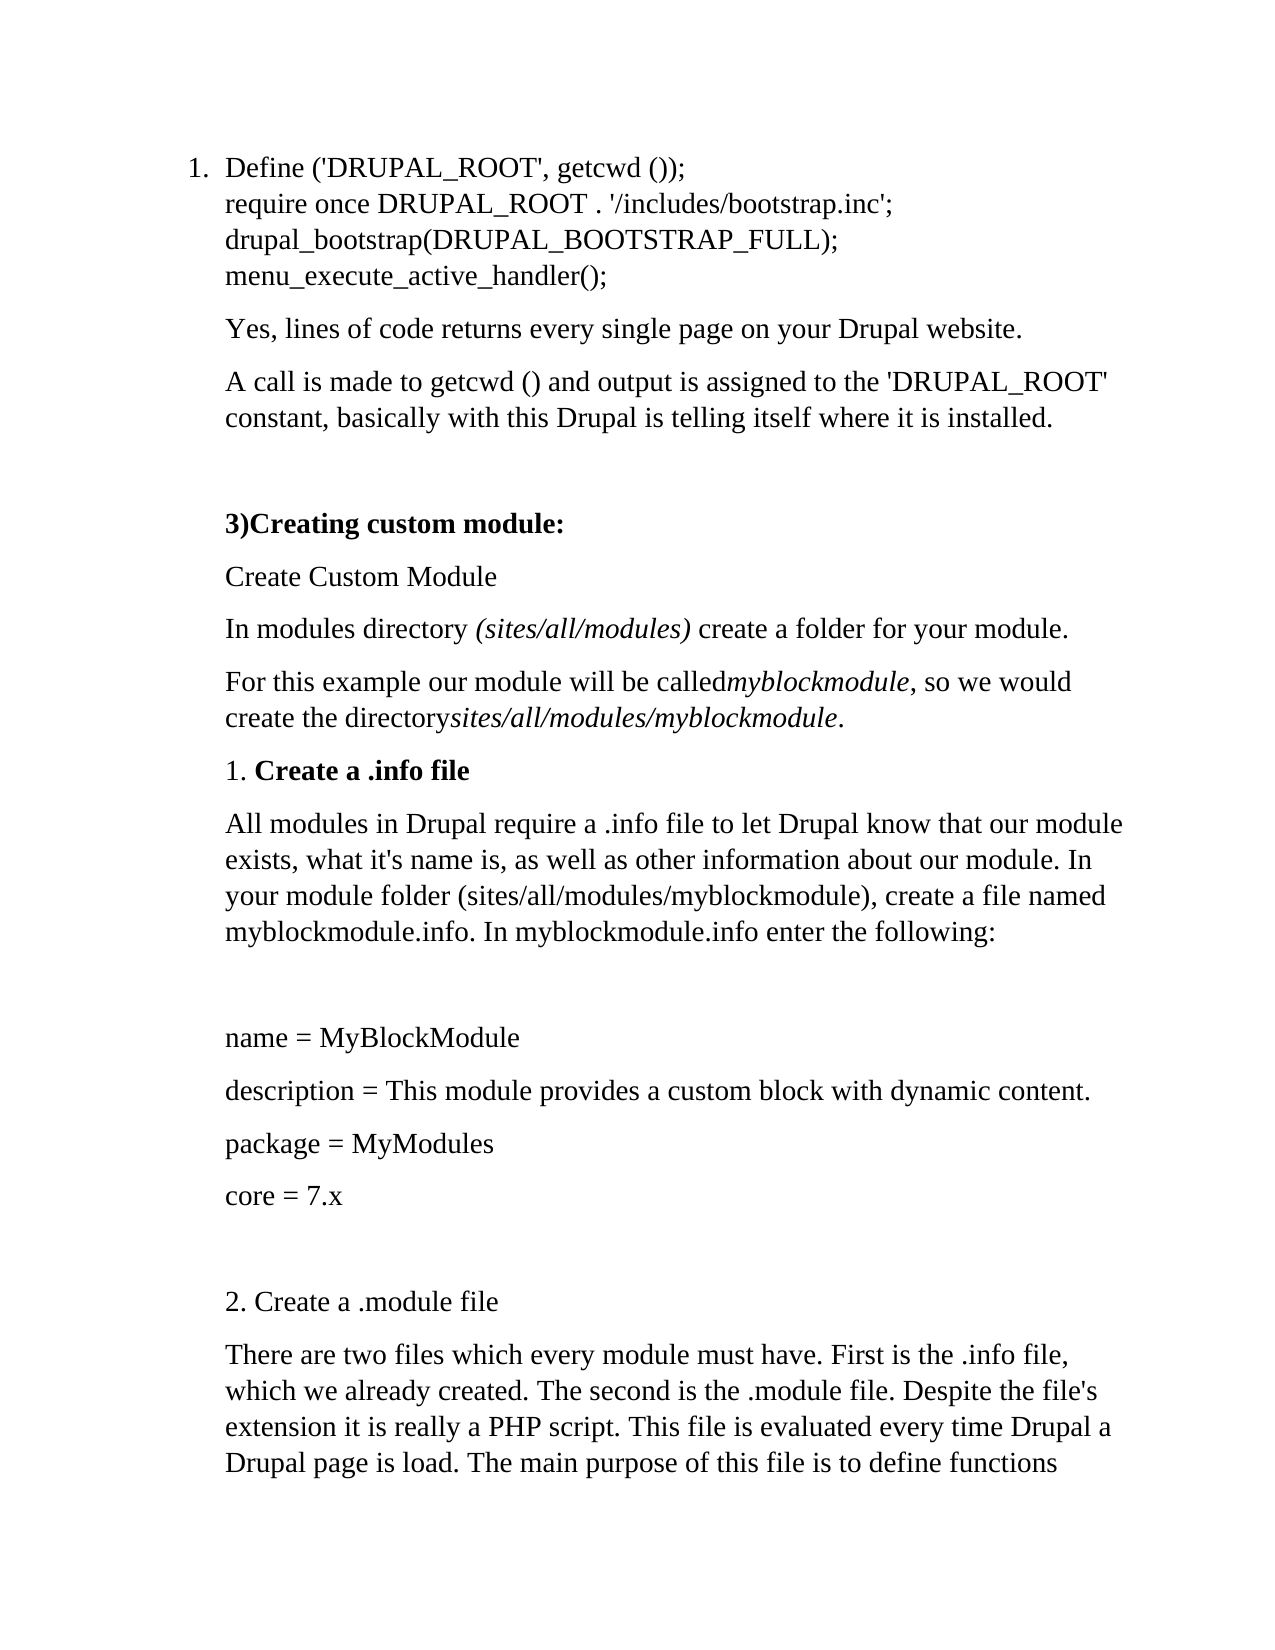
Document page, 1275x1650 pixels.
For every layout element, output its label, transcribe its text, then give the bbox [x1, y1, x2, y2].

text 2. Create a .module file [225, 1284, 1125, 1318]
text All modules in Drupal require a .info file to let Drupal know that our module exists, what it's name is, as well as other information about our module. In your module folder (sites/all/modules/myblockmodule), create a file named myblockmodule.info. In myblockmodule.info enter the following: [225, 806, 1125, 948]
text In modules directory (sites/all/modules) create a folder for your module. [225, 611, 1125, 645]
text 1. Create a .info file [225, 753, 1125, 787]
text Yes, lines of code returns every single page on your Drupal website. [225, 311, 1125, 345]
text package = MyModules [225, 1126, 1125, 1159]
text 3)Creating custom module: [225, 506, 1125, 539]
text A call is made to getcwd () and output is assigned to the 'DRUPAL_ROOT' constant, basically with this Drupal is telling itself where it is installed. [225, 364, 1125, 434]
text core = 7.x [225, 1178, 1125, 1212]
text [225, 1337, 1125, 1479]
text description = This module provides a custom block with dynamic content. [225, 1073, 1125, 1106]
text name = MyBlockModule [225, 1020, 1125, 1054]
text Create Custom Module [225, 559, 1125, 592]
text For this example our module will be calledmyblockmodule, so we would create the directorysites/all/modules/myblockmodule. [225, 664, 1125, 734]
list Define ('DRUPAL_ROOT', getcwd ()); require once DRUPAL_ROOT . '/includes/bootstrap.inc'; drupal_bootstrap(DRUPAL_BOOTSTRAP_FULL); menu_execute_active_handler(); [187, 150, 1125, 292]
